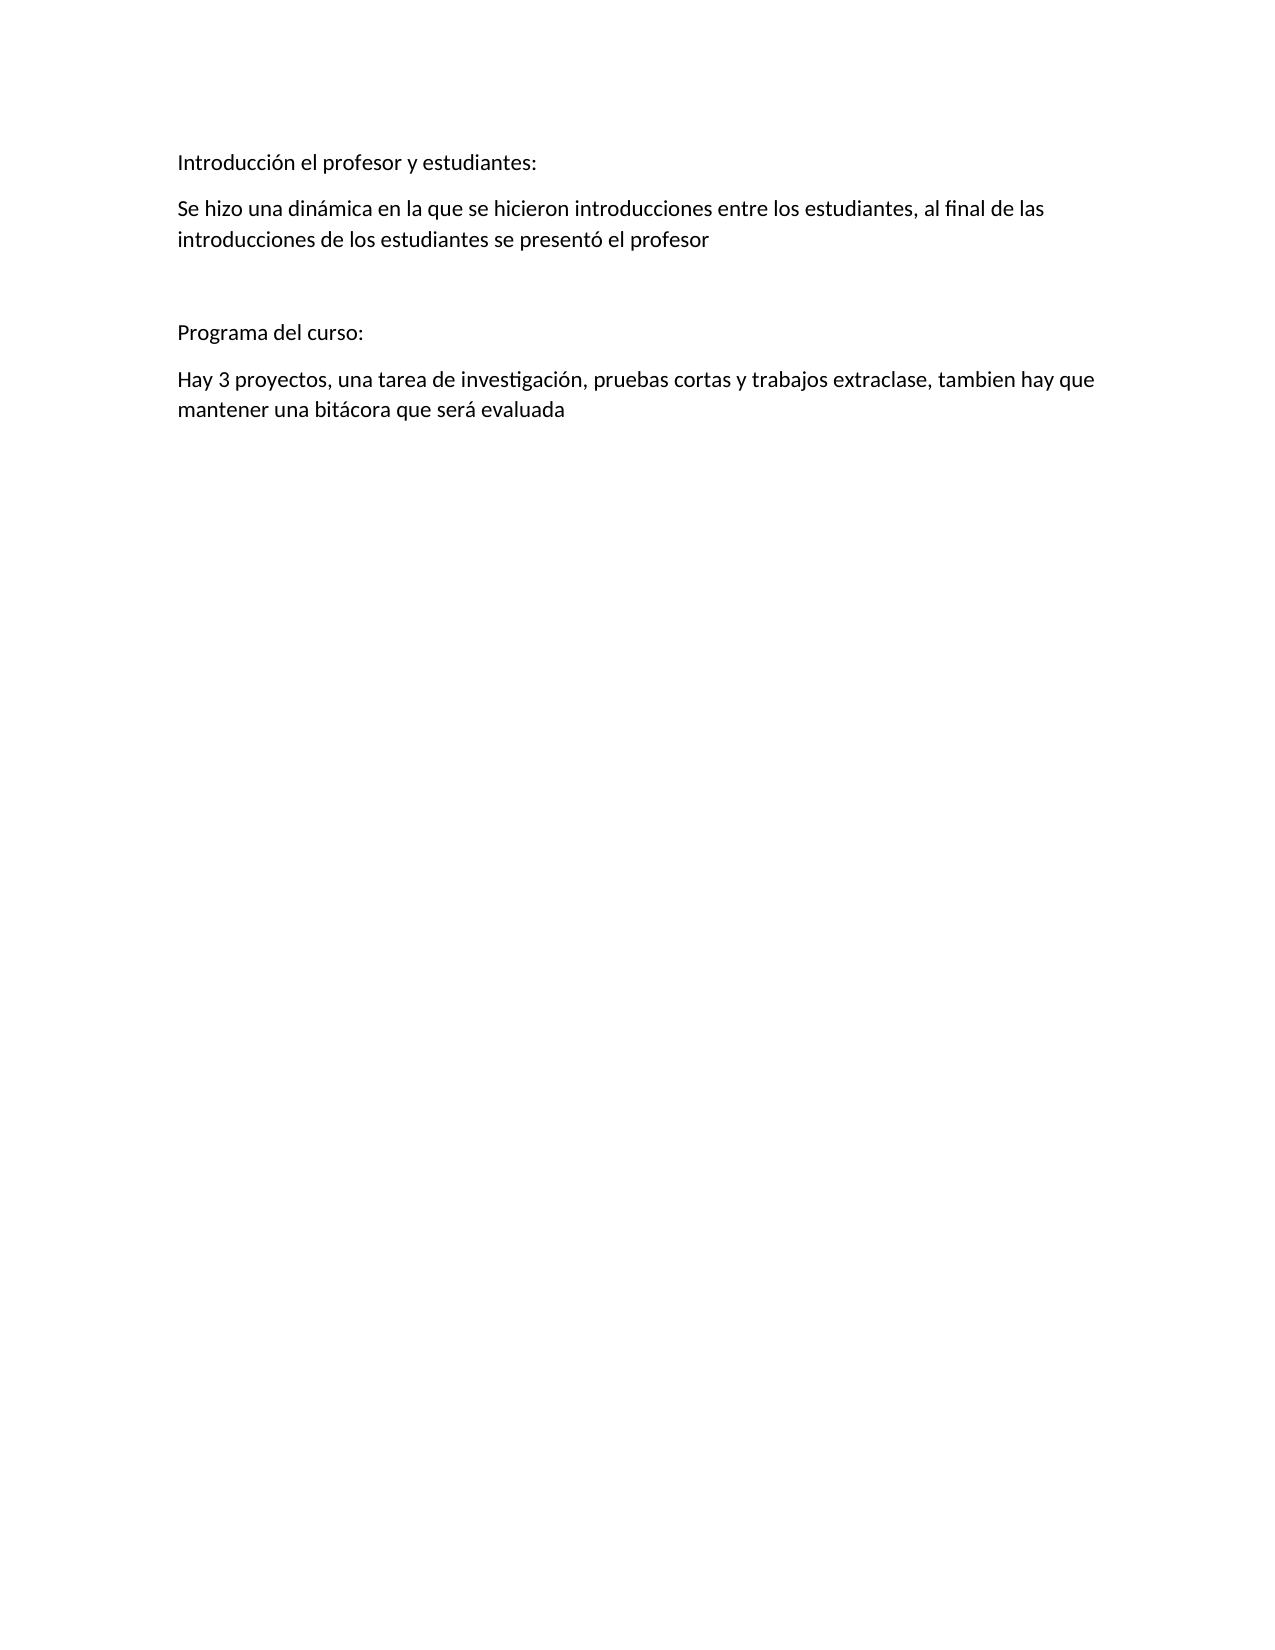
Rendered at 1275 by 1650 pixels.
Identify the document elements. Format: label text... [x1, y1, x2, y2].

text Programa del curso: [177, 318, 1098, 346]
text Hay 3 proyectos, una tarea de investigación, pruebas cortas y trabajos extraclase, tambien hay que mantener una bitácora que será evaluada [177, 365, 1098, 423]
text Se hizo una dinámica en la que se hicieron introducciones entre los estudiantes, al final de las introducciones de los estudiantes se presentó el profesor [177, 194, 1098, 253]
text Introducción el profesor y estudiantes: [177, 148, 1098, 176]
